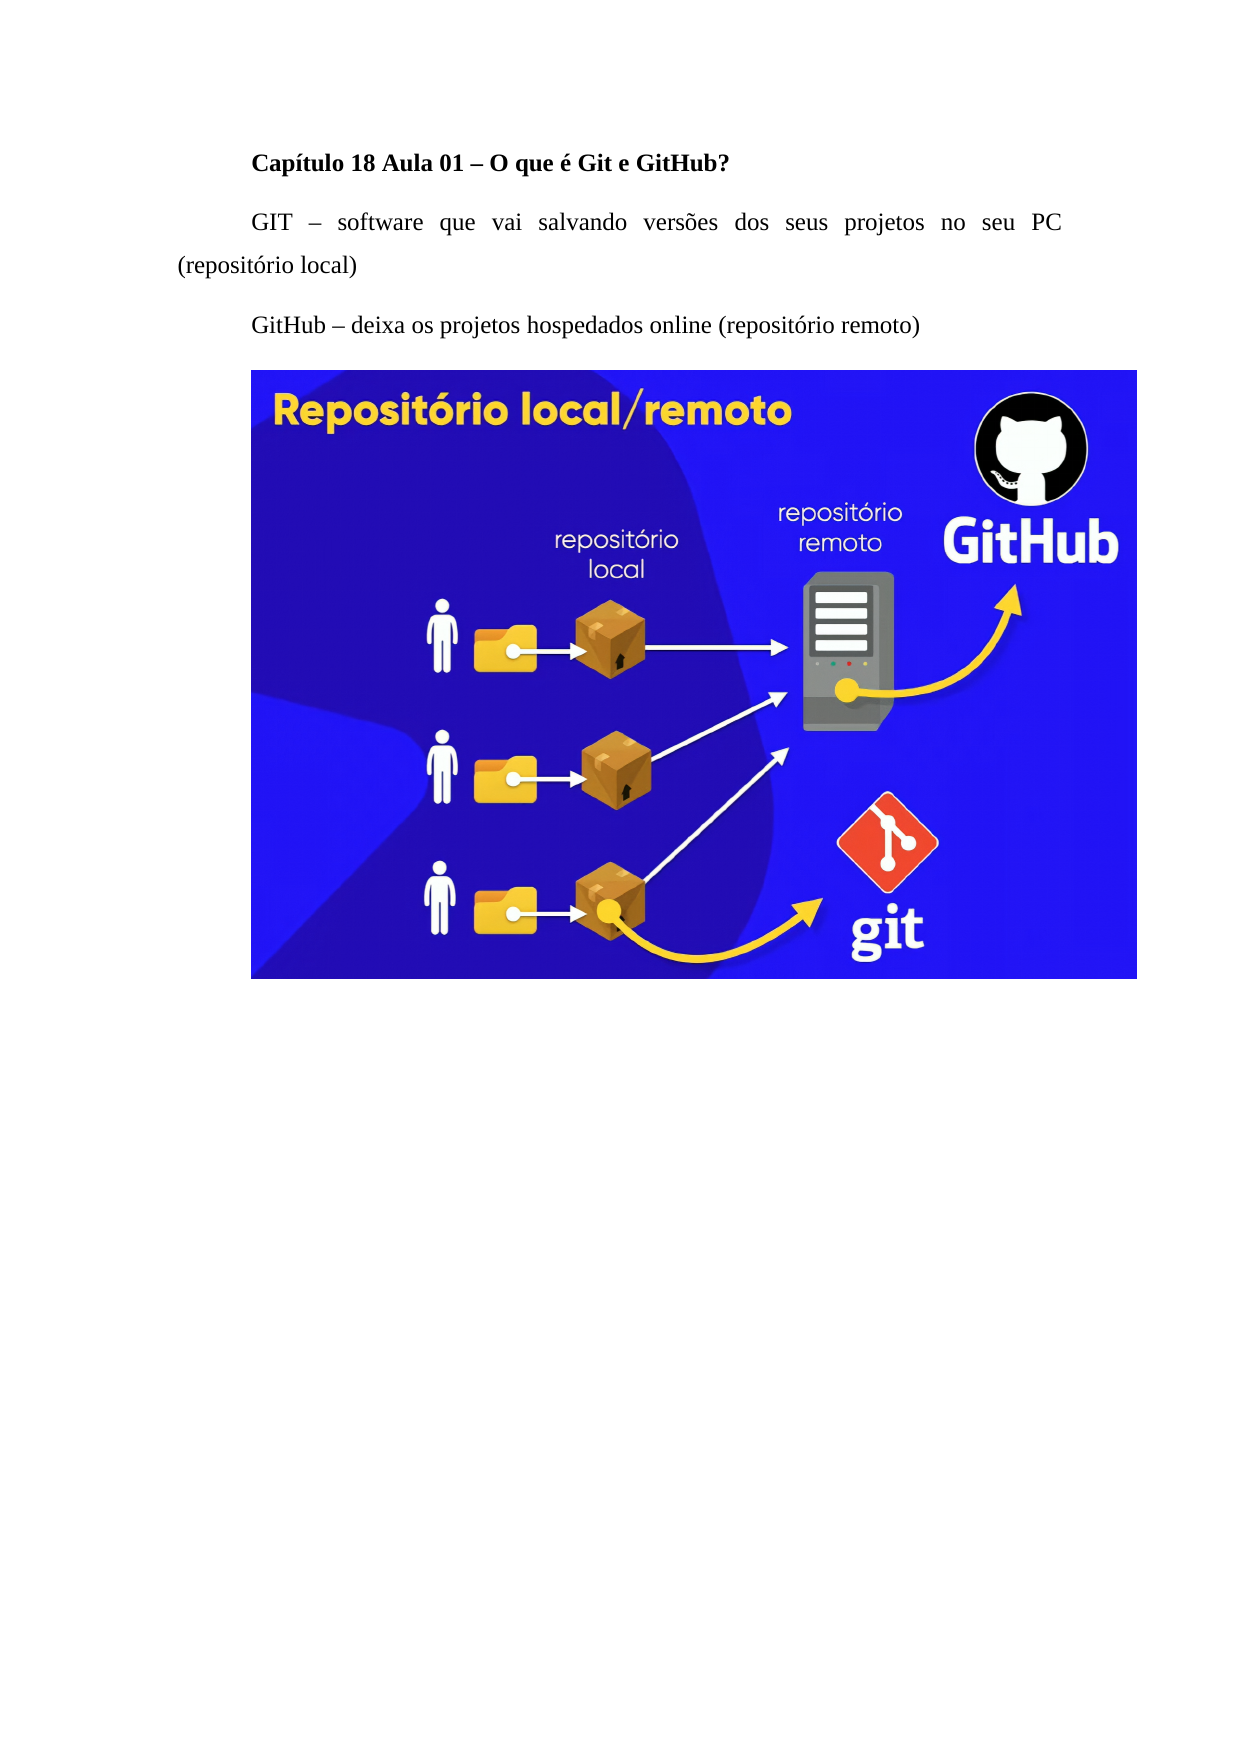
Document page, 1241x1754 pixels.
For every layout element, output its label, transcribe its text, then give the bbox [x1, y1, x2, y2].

text Capítulo 18 Aula 01 – O que é Git e GitHub? [177, 148, 1063, 176]
picture [251, 370, 1137, 979]
text GIT – software que vai salvando versões dos seus projetos no seu PC (repositório local) [177, 207, 1063, 279]
text GitHub – deixa os projetos hospedados online (repositório remoto) [177, 310, 1063, 339]
